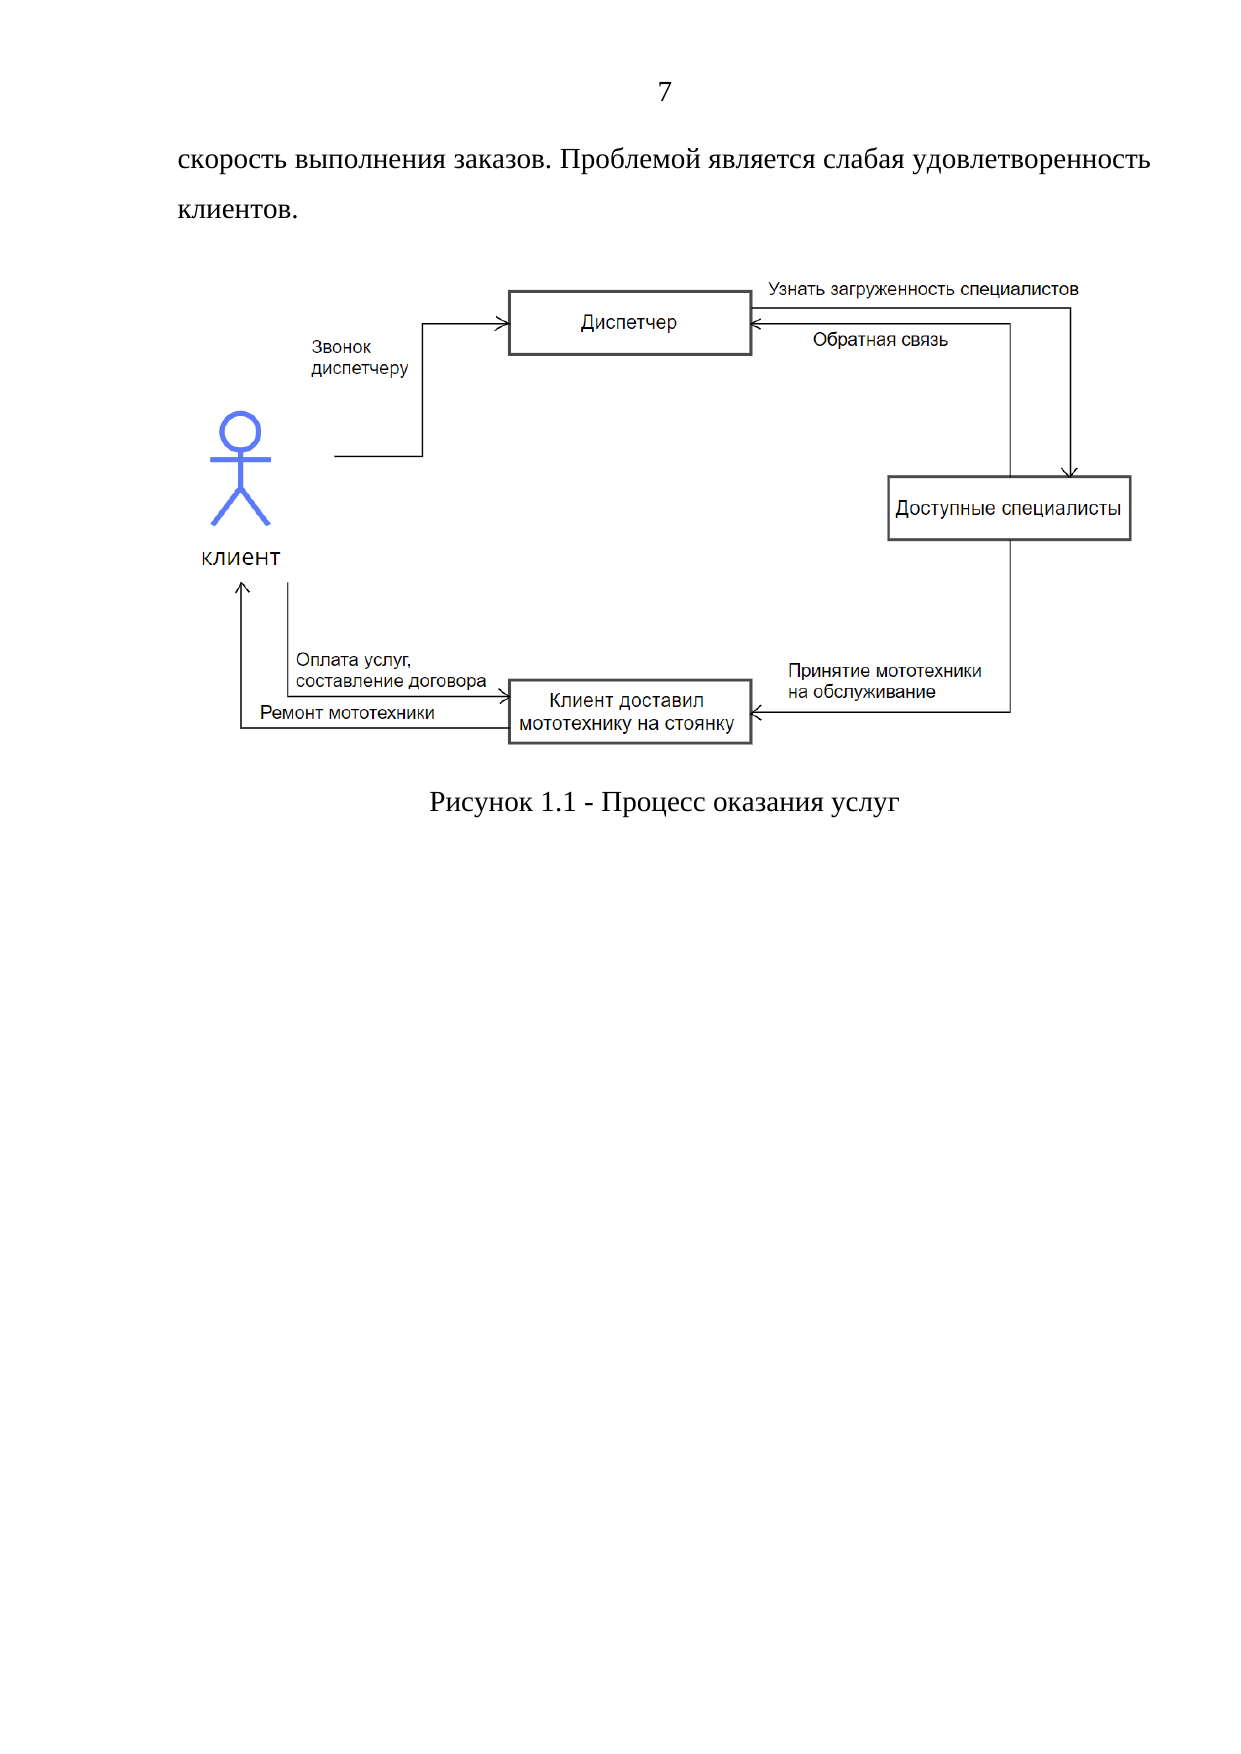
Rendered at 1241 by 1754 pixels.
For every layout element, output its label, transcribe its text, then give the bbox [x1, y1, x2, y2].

picture [177, 241, 1152, 768]
text Рисунок 1.1 - Процесс оказания услуг [177, 784, 1152, 818]
